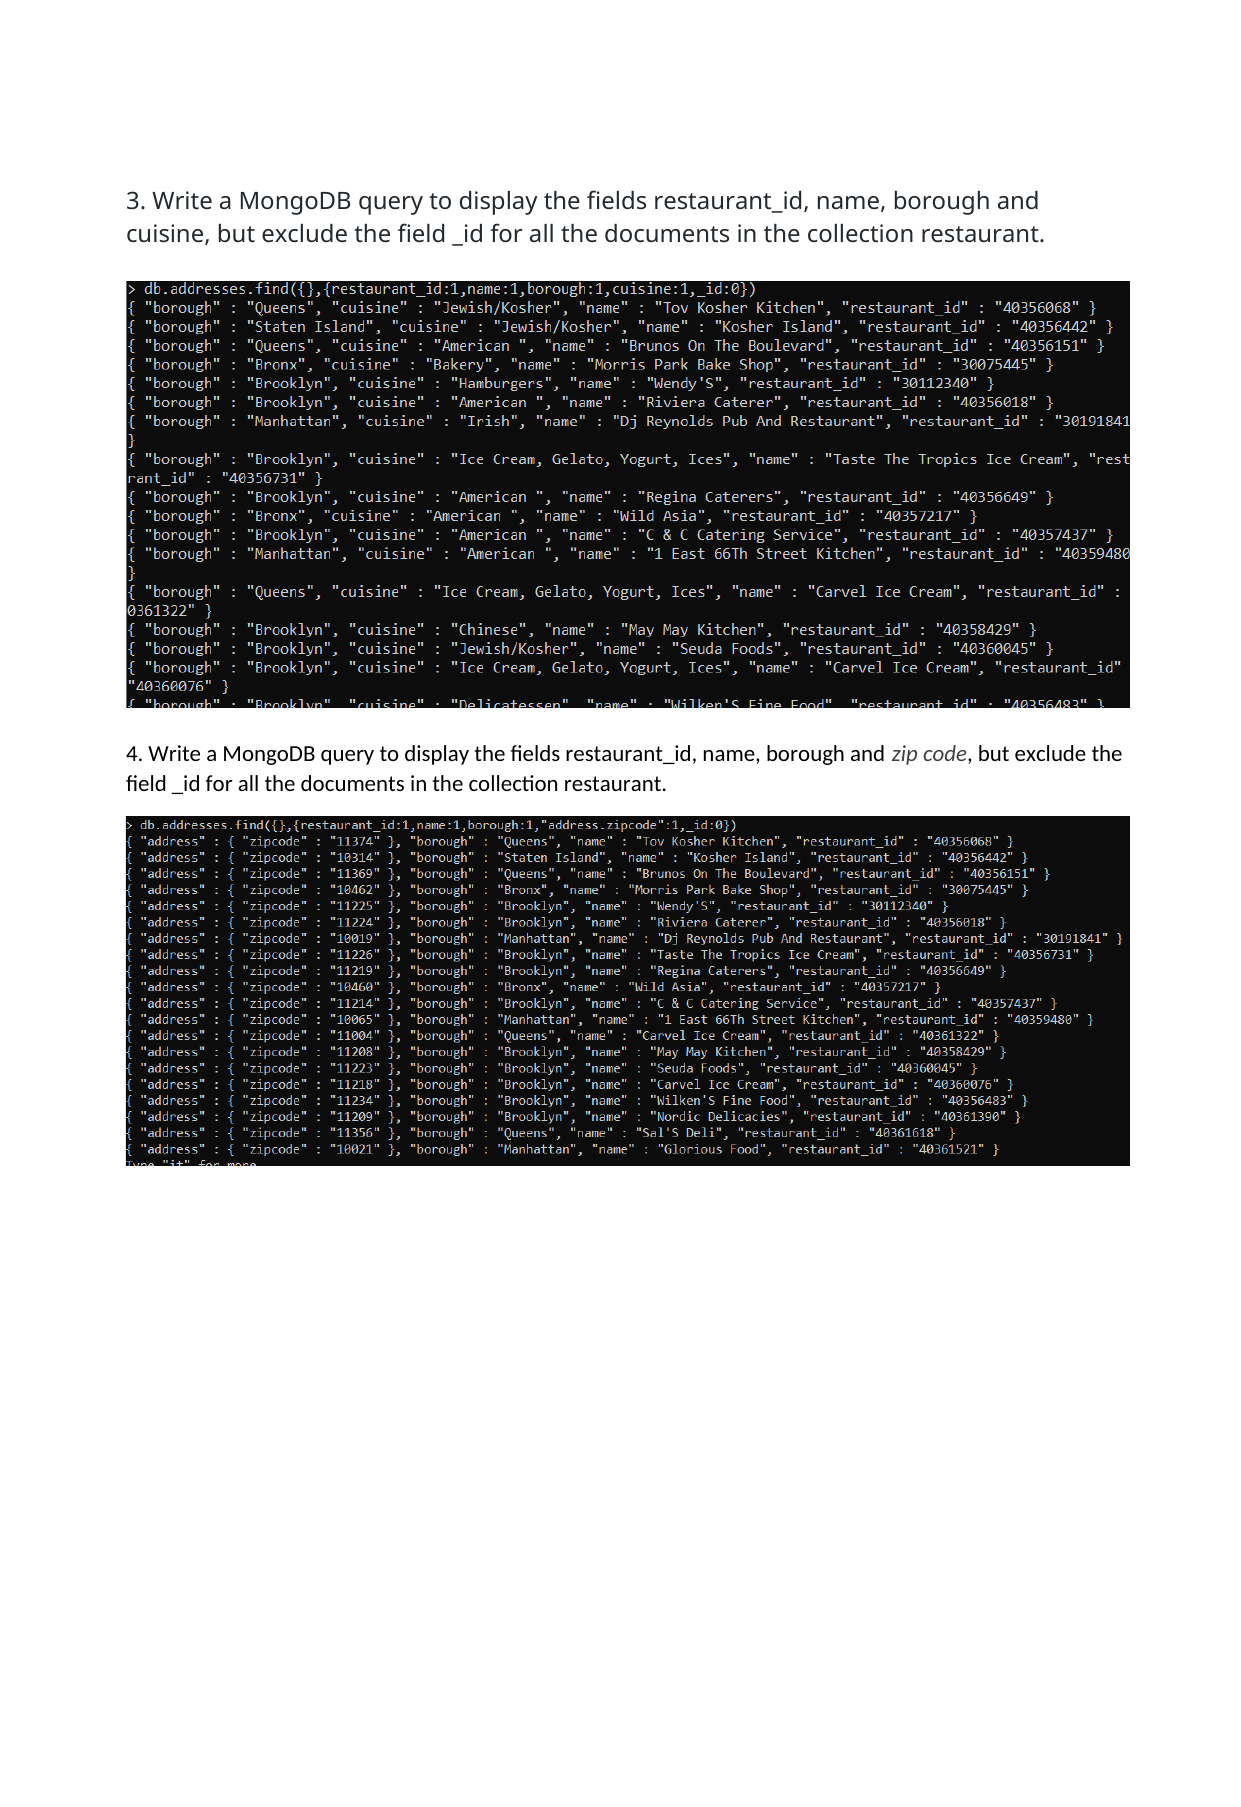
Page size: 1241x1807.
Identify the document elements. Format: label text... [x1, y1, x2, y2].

text 3. Write a MongoDB query to display the fields restaurant_id, name, borough and cuisine, but exclude the field _id for all the documents in the collection restaurant. [126, 184, 1130, 249]
picture [125, 281, 1130, 708]
picture [125, 816, 1130, 1166]
text 4. Write a MongoDB query to display the fields restaurant_id, name, borough and zip code, but exclude the field _id for all the documents in the collection restaurant. [126, 739, 1130, 797]
